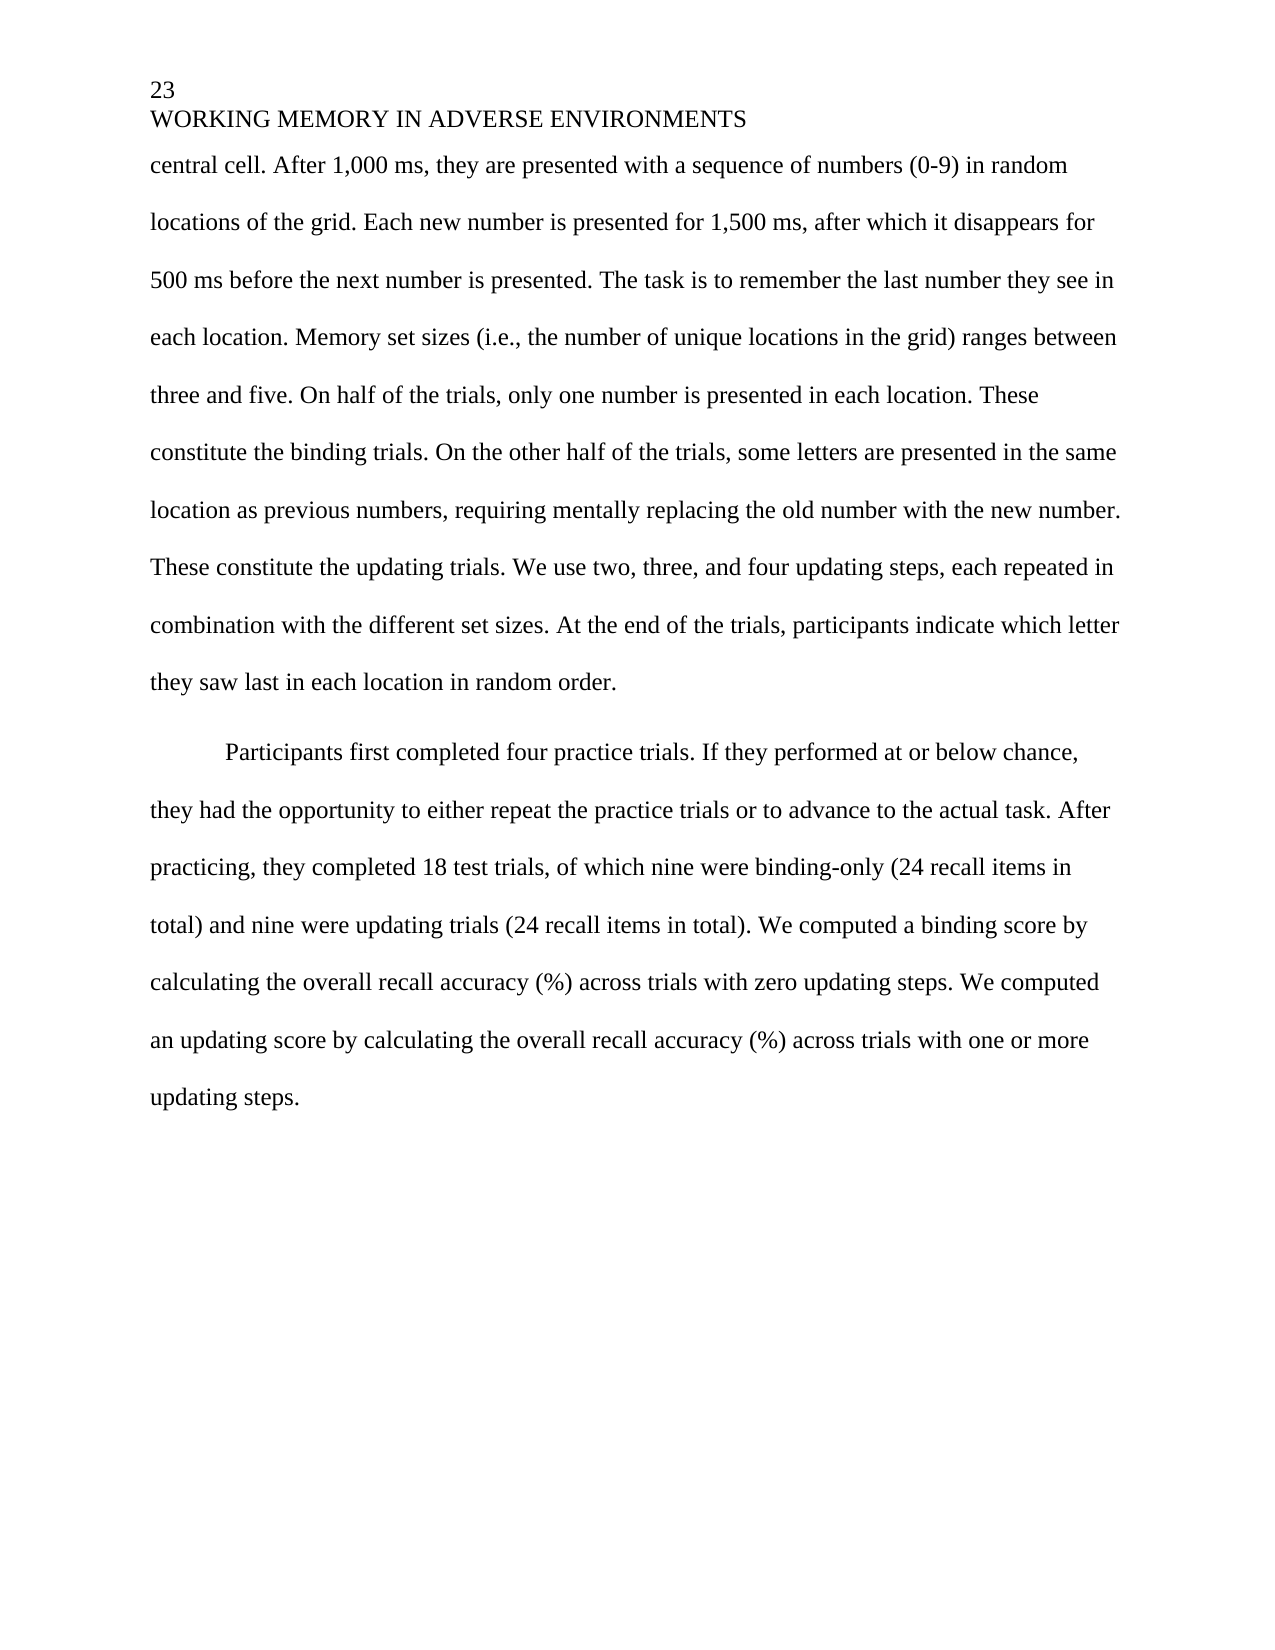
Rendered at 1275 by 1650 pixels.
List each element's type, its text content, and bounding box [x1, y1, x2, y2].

text Participants first completed four practice trials. If they performed at or below chance, they had the opportunity to either repeat the practice trials or to advance to the actual task. After practicing, they completed 18 test trials, of which nine were binding-only (24 recall items in total) and nine were updating trials (24 recall items in total). We computed a binding score by calculating the overall recall accuracy (%) across trials with zero updating steps. We computed an updating score by calculating the overall recall accuracy (%) across trials with one or more updating steps. [150, 737, 1125, 1111]
